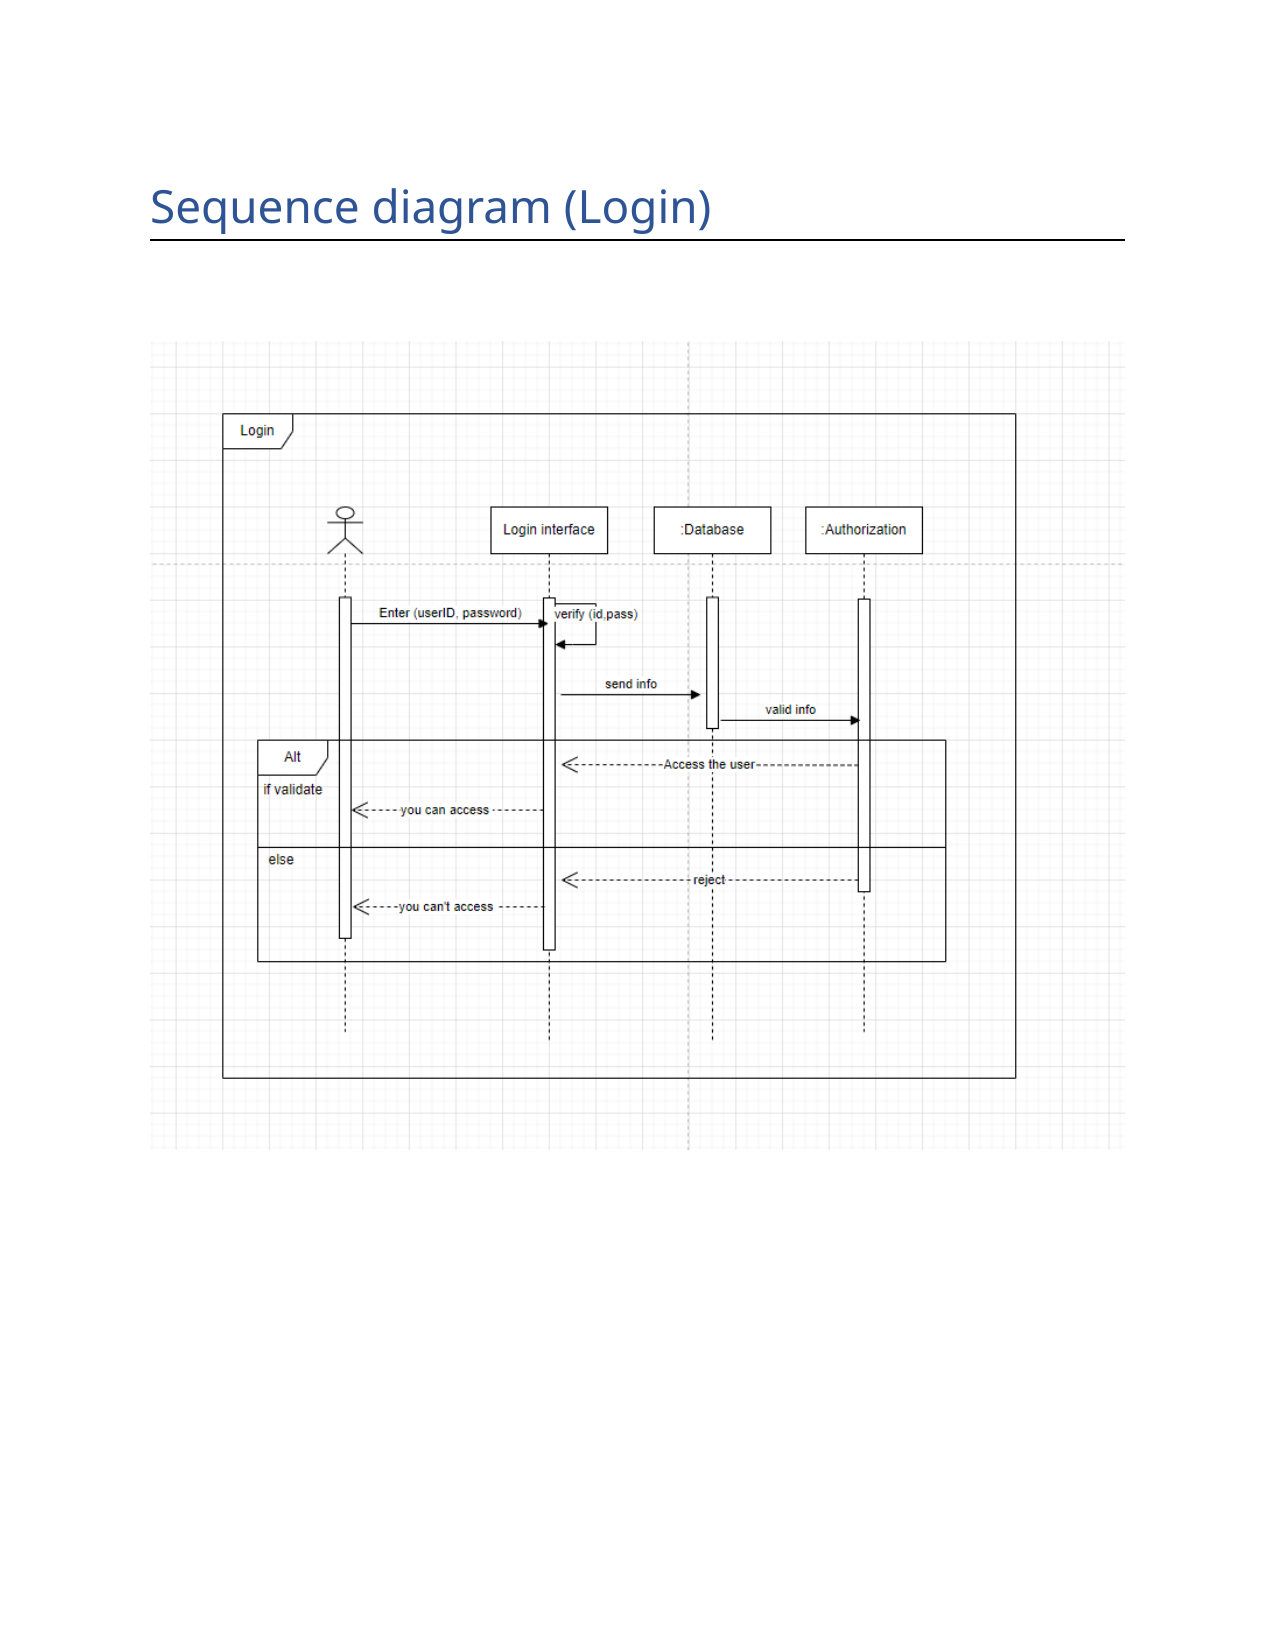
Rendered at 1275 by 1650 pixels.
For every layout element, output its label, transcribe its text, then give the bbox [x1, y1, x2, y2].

subtitle Sequence diagram (Login) [150, 175, 1125, 239]
picture [150, 341, 1125, 1150]
